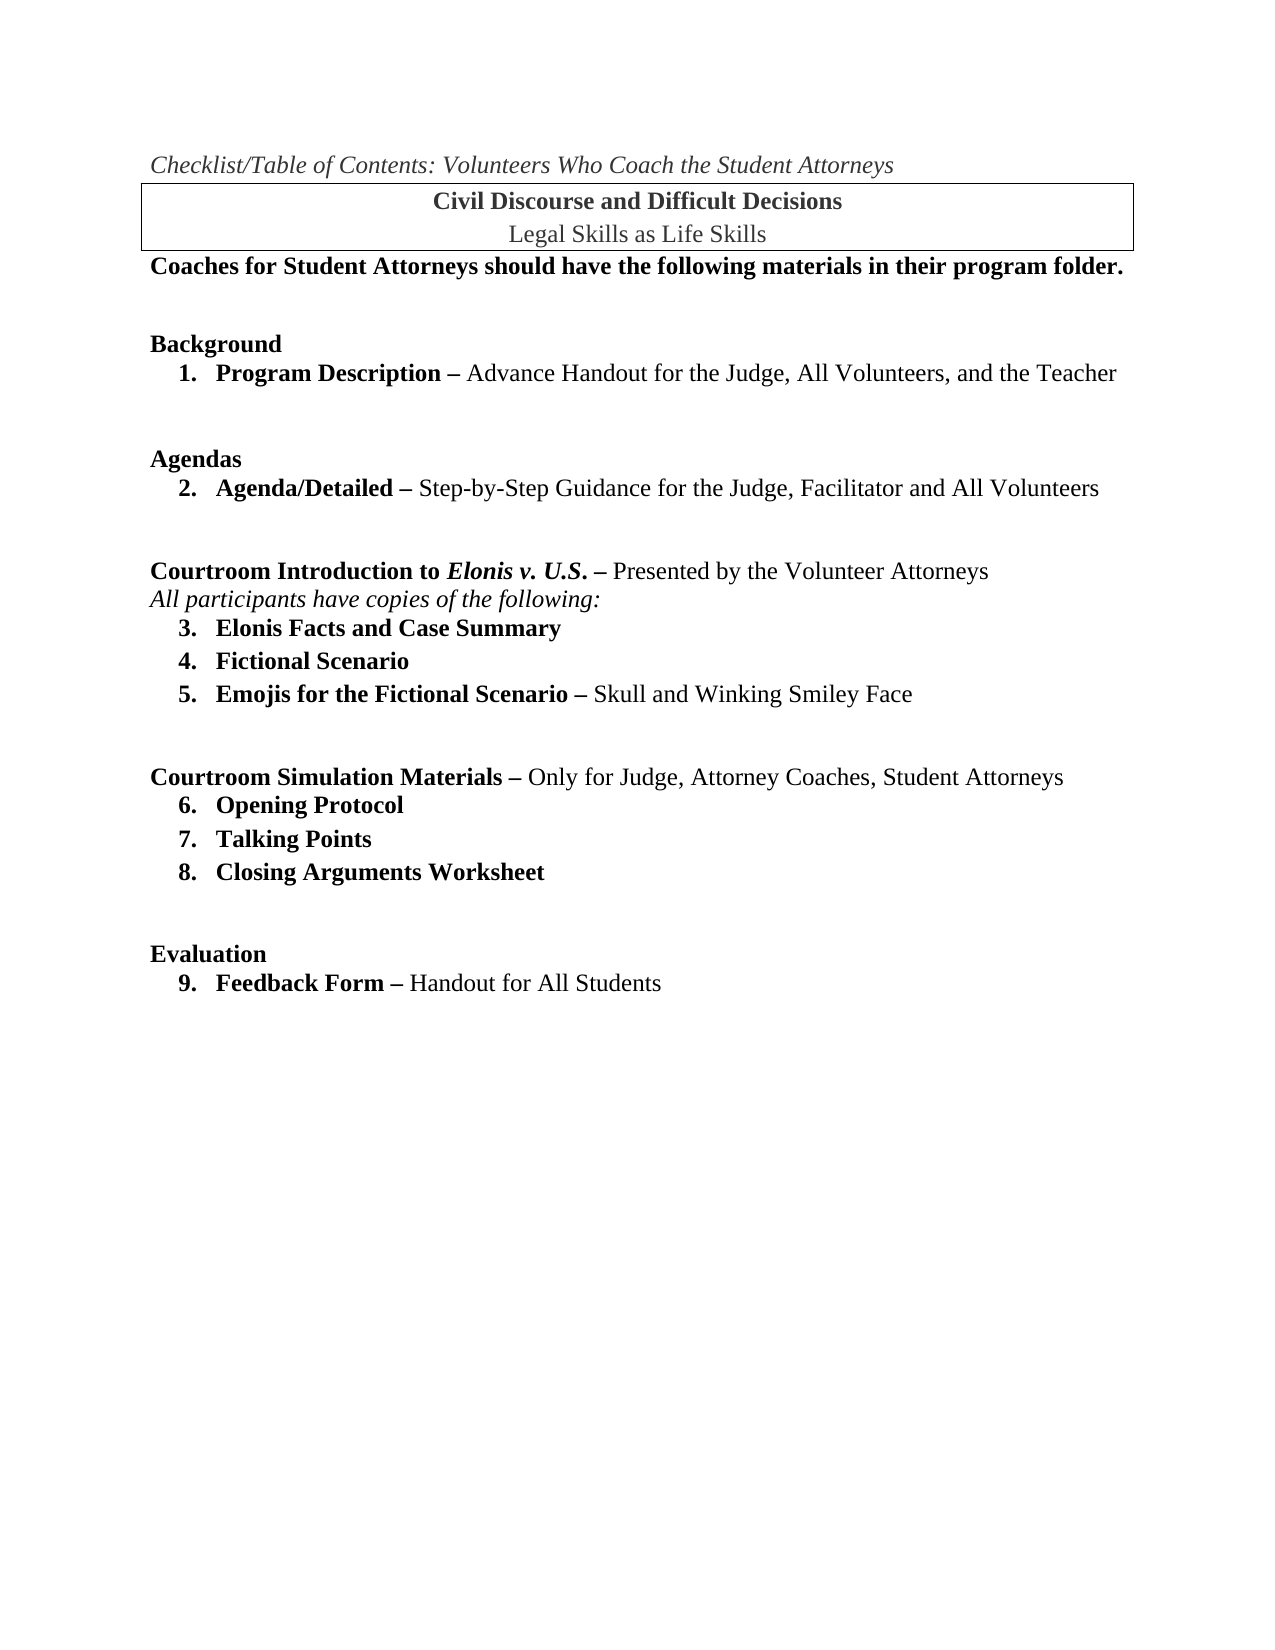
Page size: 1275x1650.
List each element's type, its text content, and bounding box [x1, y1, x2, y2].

list Fictional Scenario [178, 646, 1125, 675]
text Evaluation [150, 939, 1125, 968]
text Legal Skills as Life Skills [142, 216, 1133, 250]
list Closing Arguments Worksheet [178, 857, 1125, 885]
text All participants have copies of the following: [150, 584, 1125, 613]
text Coaches for Student Attorneys should have the following materials in their program folder. [150, 251, 1125, 280]
text Agendas [150, 444, 1125, 473]
text Checklist/Table of Contents: Volunteers Who Coach the Student Attorneys [150, 150, 1125, 179]
list Feedback Form – Handout for All Students [178, 968, 1125, 997]
text Civil Discourse and Difficult Decisions [142, 184, 1133, 215]
text Courtroom Introduction to Elonis v. U.S. – Presented by the Volunteer Attorneys [150, 556, 1125, 584]
list Talking Points [178, 824, 1125, 852]
text Background [150, 329, 1125, 358]
list Opening Protocol [178, 791, 1125, 819]
list Program Description – Advance Handout for the Judge, All Volunteers, and the Teacher [178, 358, 1125, 387]
list Emojis for the Fictional Scenario – Skull and Winking Smiley Face [178, 679, 1125, 708]
list Elonis Facts and Case Summary [178, 613, 1125, 642]
text Courtroom Simulation Materials – Only for Judge, Attorney Coaches, Student Attorneys [150, 762, 1125, 791]
list Agenda/Detailed – Step-by-Step Guidance for the Judge, Facilitator and All Volunteers [178, 473, 1125, 502]
